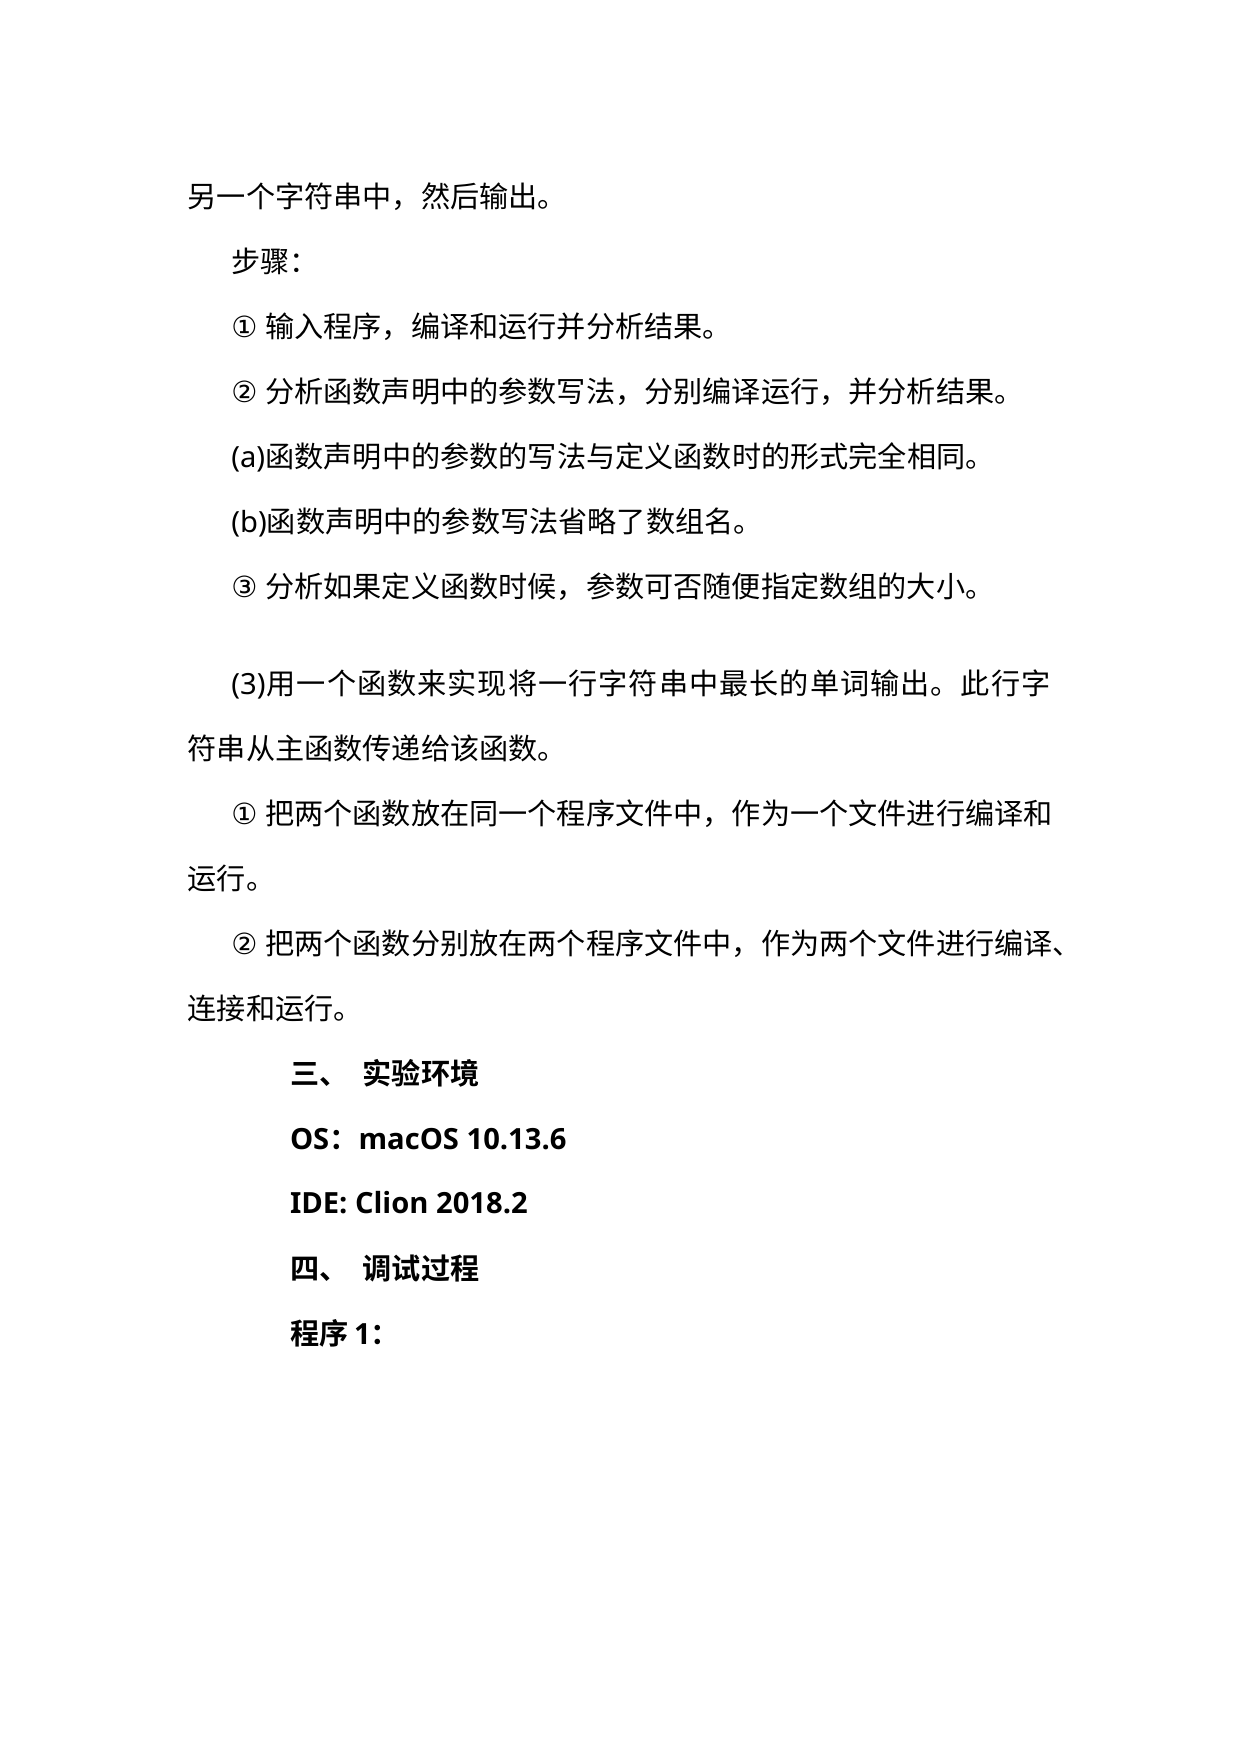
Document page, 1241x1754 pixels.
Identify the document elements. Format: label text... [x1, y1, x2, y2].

text 步骤： [187, 227, 1053, 292]
text (b)函数声明中的参数写法省略了数组名。 [187, 487, 1053, 552]
list 三、 实验环境 [231, 1039, 1053, 1104]
text ③ 分析如果定义函数时候，参数可否随便指定数组的大小。 [187, 552, 1053, 617]
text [187, 162, 1053, 227]
text ① 输入程序，编译和运行并分析结果。 [187, 292, 1053, 357]
list 程序1： [231, 1299, 1053, 1364]
text ② 把两个函数分别放在两个程序文件中，作为两个文件进行编译、连接和运行。 [187, 909, 1053, 1039]
text (3)用一个函数来实现将一行字符串中最长的单词输出。此行字符串从主函数传递给该函数。 [187, 649, 1053, 779]
text ② 分析函数声明中的参数写法，分别编译运行，并分析结果。 [187, 357, 1053, 422]
text ① 把两个函数放在同一个程序文件中，作为一个文件进行编译和运行。 [187, 779, 1053, 909]
list 四、 调试过程 [231, 1234, 1053, 1299]
list OS：macOS 10.13.6 [231, 1104, 1053, 1169]
text (a)函数声明中的参数的写法与定义函数时的形式完全相同。 [187, 422, 1053, 487]
list IDE: Clion 2018.2 [231, 1169, 1053, 1234]
